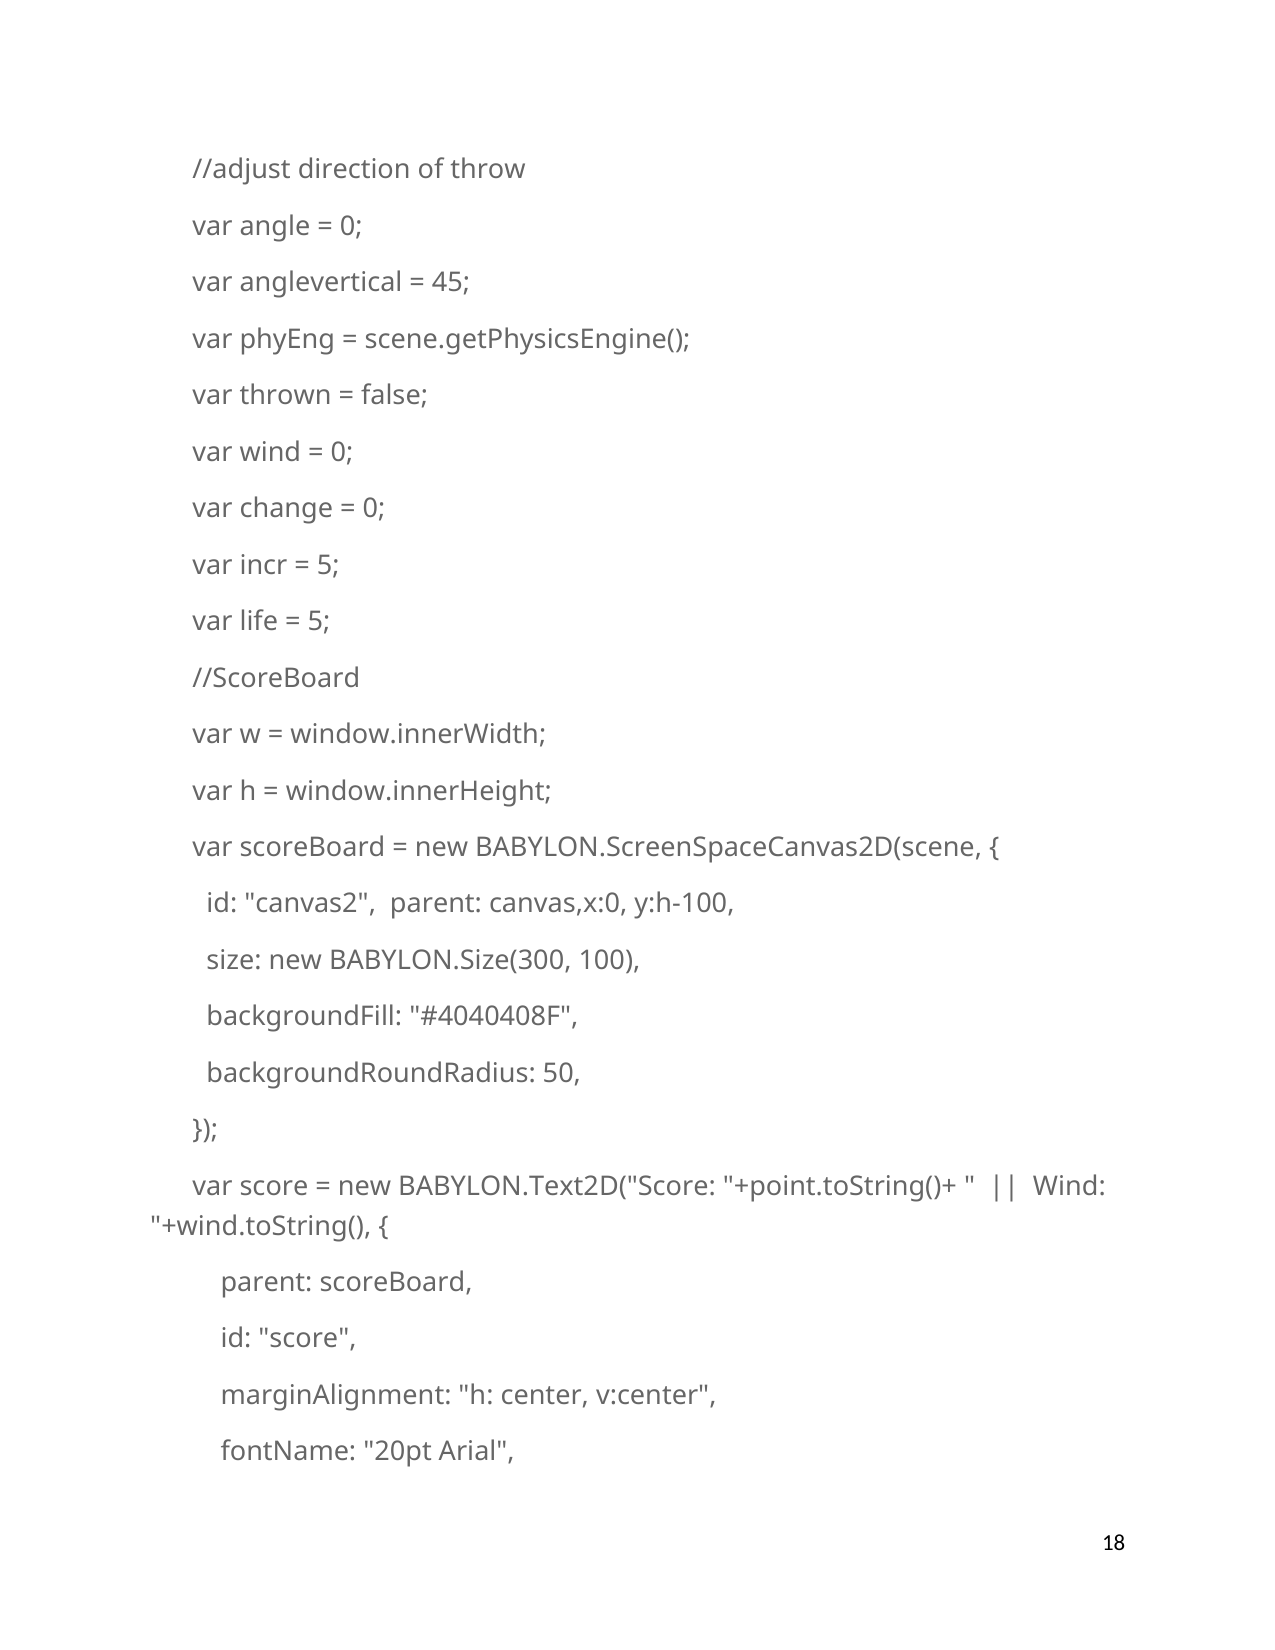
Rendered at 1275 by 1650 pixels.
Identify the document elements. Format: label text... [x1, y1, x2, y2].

text var scoreBoard = new BABYLON.ScreenSpaceCanvas2D(scene, { [150, 827, 1125, 864]
text size: new BABYLON.Size(300, 100), [150, 940, 1125, 977]
text //ScoreBoard [150, 658, 1125, 695]
text var incr = 5; [150, 545, 1125, 582]
text //adjust direction of throw [150, 150, 1125, 187]
text id: "canvas2", parent: canvas,x:0, y:h-100, [150, 884, 1125, 921]
text id: "score", [150, 1319, 1125, 1356]
text parent: scoreBoard, [150, 1262, 1125, 1299]
text var anglevertical = 45; [150, 263, 1125, 300]
text marginAlignment: "h: center, v:center", [150, 1375, 1125, 1412]
text var wind = 0; [150, 432, 1125, 469]
text var angle = 0; [150, 206, 1125, 243]
text var w = window.innerWidth; [150, 714, 1125, 751]
text var life = 5; [150, 602, 1125, 638]
text var change = 0; [150, 489, 1125, 526]
text backgroundRoundRadius: 50, [150, 1053, 1125, 1090]
text var h = window.innerHeight; [150, 771, 1125, 808]
text var phyEng = scene.getPhysicsEngine(); [150, 319, 1125, 356]
text }); [150, 1110, 1125, 1147]
text backgroundFill: "#4040408F", [150, 997, 1125, 1034]
text var score = new BABYLON.Text2D("Score: "+point.toString()+ " || Wind: "+wind.toString(), { [150, 1166, 1125, 1243]
text var thrown = false; [150, 376, 1125, 413]
text fontName: "20pt Arial", [150, 1432, 1125, 1469]
